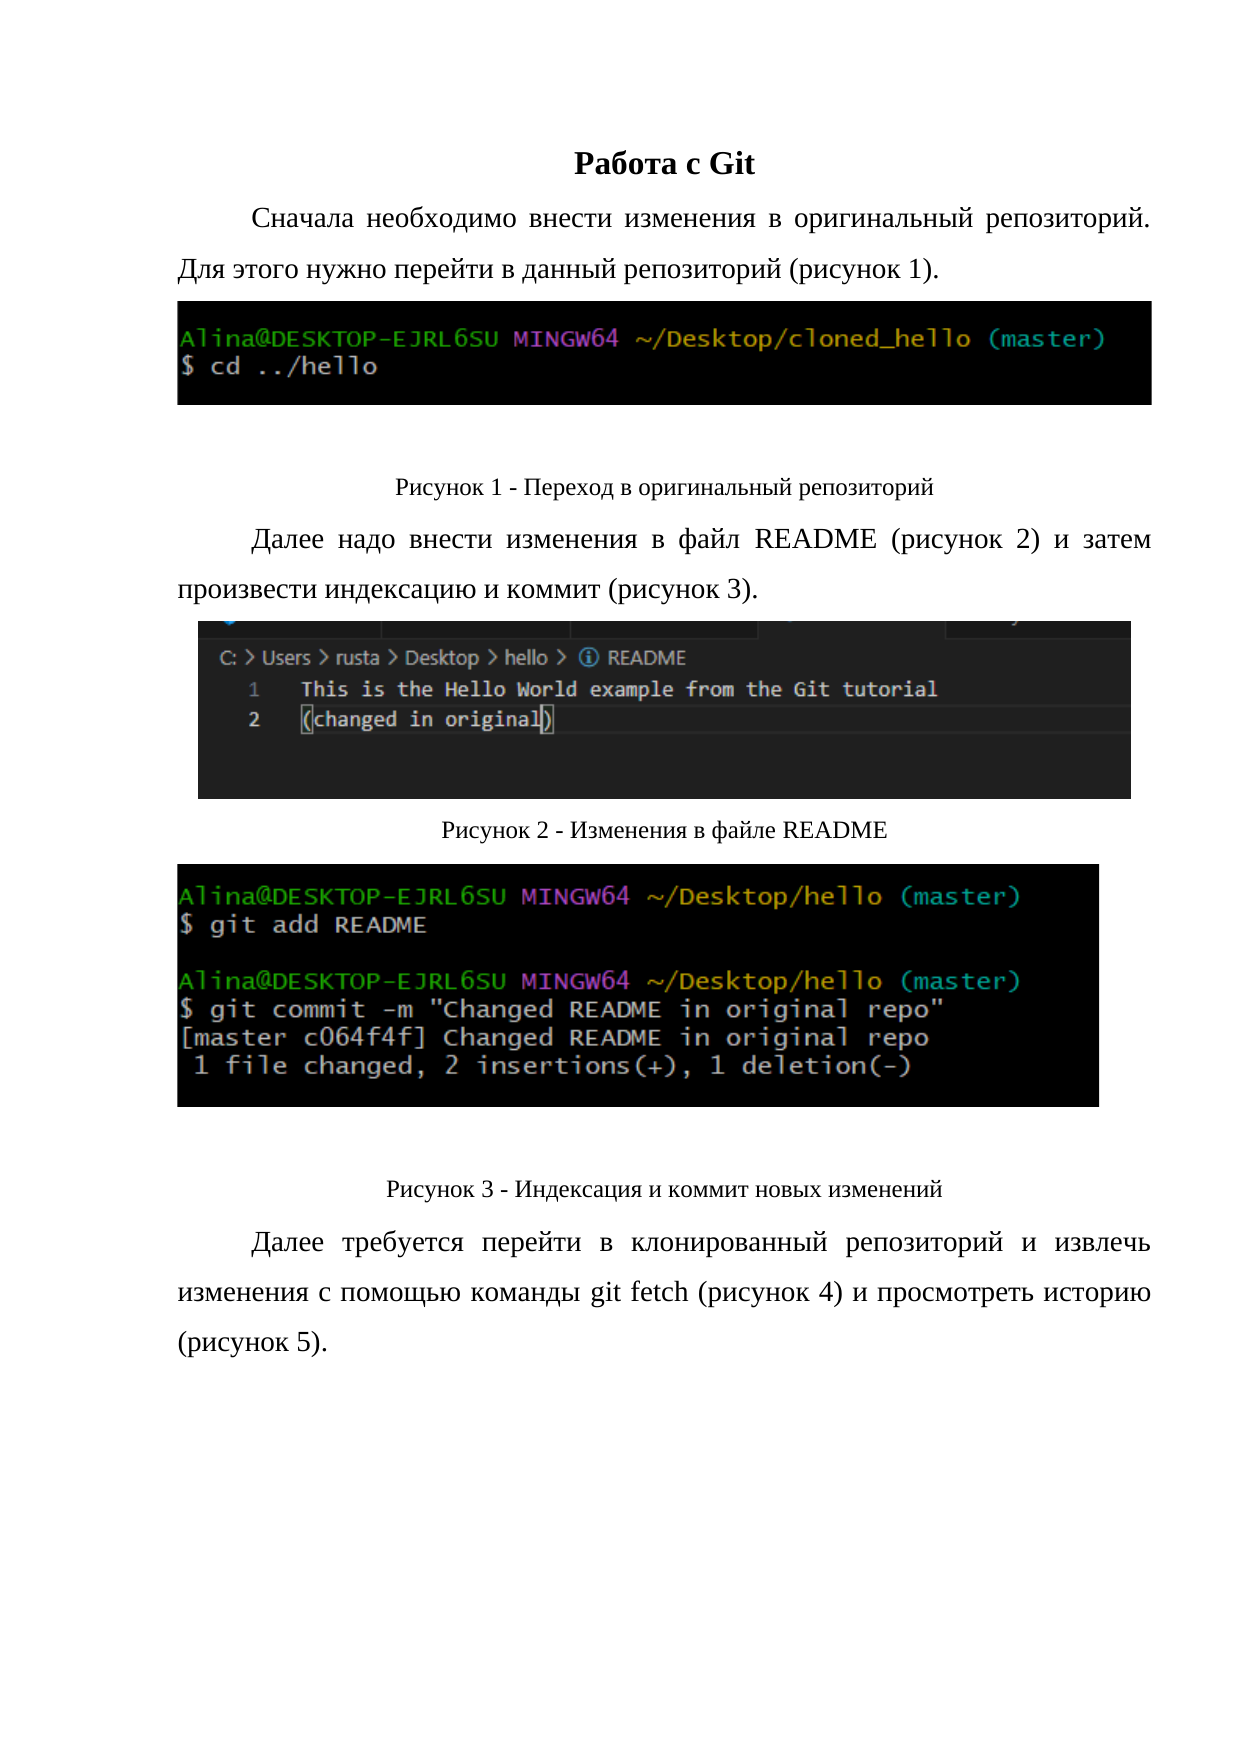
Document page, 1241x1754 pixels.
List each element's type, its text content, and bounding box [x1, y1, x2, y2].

picture [177, 864, 1100, 1107]
picture [198, 621, 1131, 799]
picture [177, 301, 1152, 405]
text Далее надо внести изменения в файл README (рисунок 2) и затем произвести индексацию и коммит (рисунок 3). [177, 521, 1152, 605]
text Сначала необходимо внести изменения в оригинальный репозиторий. Для этого нужно перейти в данный репозиторий (рисунок 1). [177, 201, 1152, 284]
text Далее требуется перейти в клонированный репозиторий и извлечь изменения с помощью команды git fetch (рисунок 4) и просмотреть историю (рисунок 5). [177, 1224, 1152, 1358]
subtitle Работа с Git [177, 143, 1152, 181]
